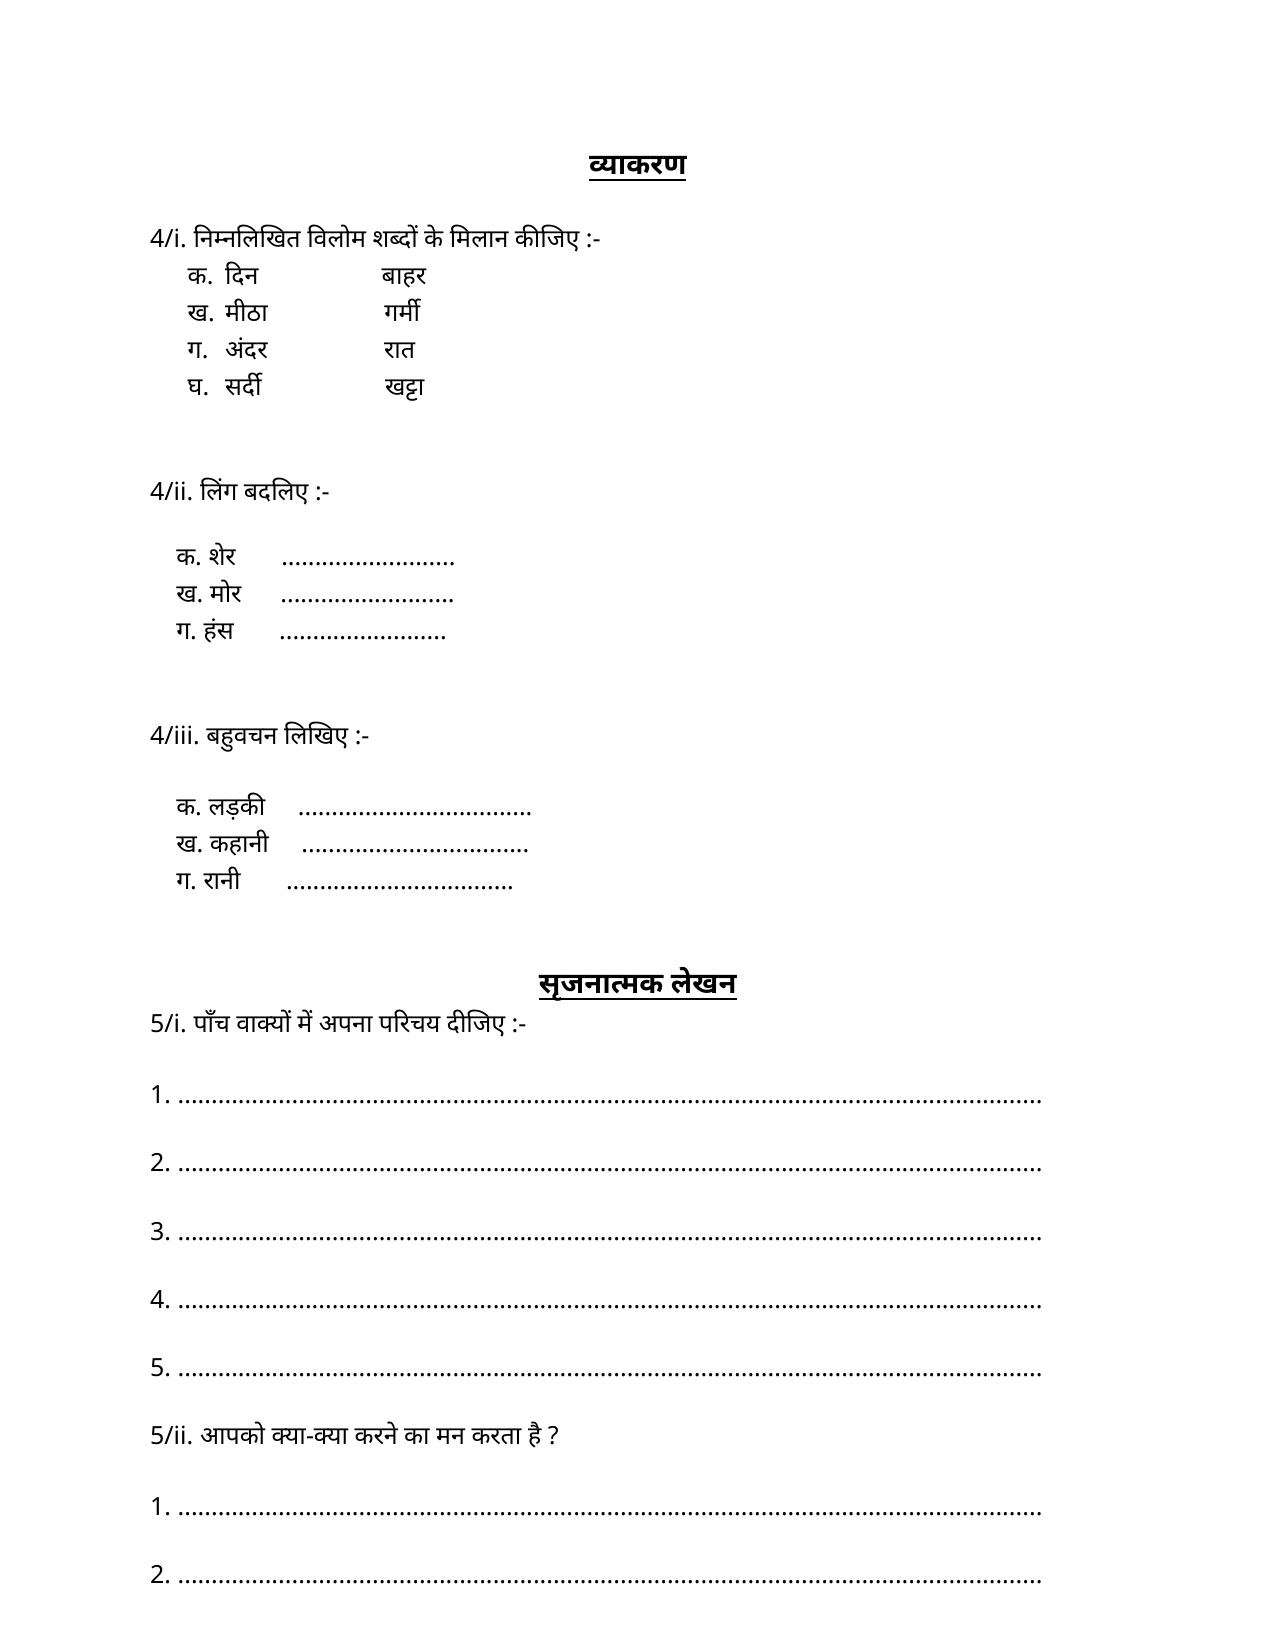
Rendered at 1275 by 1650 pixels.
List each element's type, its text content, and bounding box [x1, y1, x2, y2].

text 3. ................................................................................................................................. [150, 1213, 1125, 1247]
text 1. ................................................................................................................................. [150, 1488, 1125, 1523]
text 4/i. निम्नलिखित विलोम शब्दों के मिलान कीजिए :- [150, 221, 1125, 258]
text 5/i. पाँच वाक्यों में अपना परिचय दीजिए :- [150, 1006, 1125, 1043]
text ग. हंस ......................... [150, 613, 1125, 649]
list अंदर रात [187, 332, 1125, 368]
text क. शेर .......................... [150, 539, 1125, 576]
text क. लड़की ................................... [150, 789, 1125, 826]
text सृजनात्मक लेखन [150, 968, 1125, 1006]
text ख. मोर .......................... [150, 576, 1125, 613]
text व्याकरण [150, 148, 1125, 187]
text 4/ii. लिंग बदलिए :- [150, 474, 1125, 511]
text 2. ................................................................................................................................. [150, 1145, 1125, 1179]
text 5/ii. आपको क्या-क्या करने का मन करता है ? [150, 1417, 1125, 1454]
text 1. ................................................................................................................................. [150, 1077, 1125, 1111]
text 5. ................................................................................................................................. [150, 1349, 1125, 1383]
list मीठा गर्मी [187, 294, 1125, 332]
text 2. ................................................................................................................................. [150, 1557, 1125, 1591]
list सर्दी खट्टा [187, 368, 1125, 406]
text 4. ................................................................................................................................. [150, 1281, 1125, 1315]
text ख. कहानी .................................. [150, 826, 1125, 863]
list दिन बाहर [187, 258, 1125, 294]
text ग. रानी .................................. [150, 863, 1125, 900]
text 4/iii. बहुवचन लिखिए :- [150, 718, 1125, 755]
